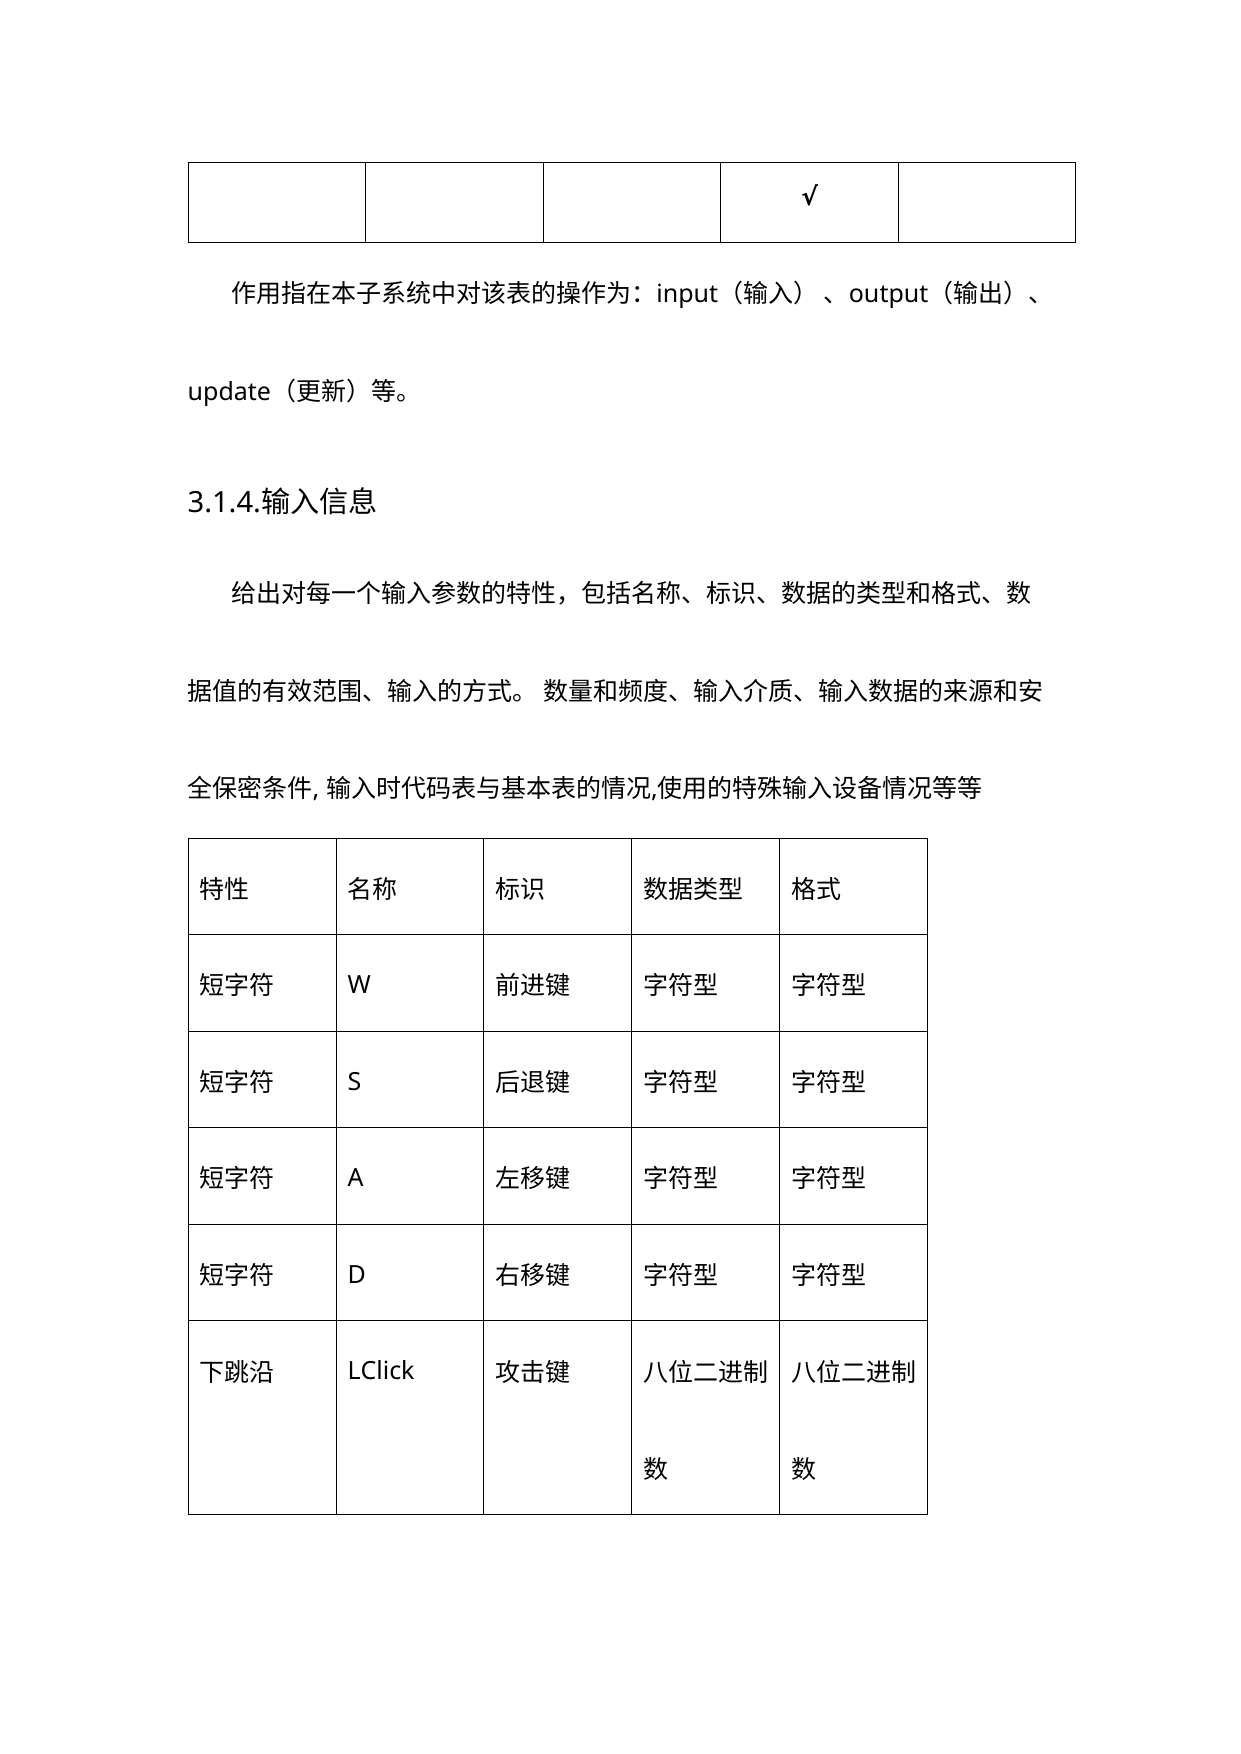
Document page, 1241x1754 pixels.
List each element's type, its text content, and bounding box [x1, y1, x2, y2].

table_cell 字符型 [632, 1128, 779, 1224]
table_cell [189, 163, 365, 242]
table_cell D [337, 1225, 483, 1320]
table_header 数据类型 [632, 839, 779, 934]
table_cell 短字符 [189, 935, 336, 1031]
table_cell 字符型 [632, 1225, 779, 1320]
table_cell LClick [337, 1321, 483, 1514]
table_cell 短字符 [189, 1128, 336, 1224]
subtitle 3.1.4.输入信息 [187, 467, 1053, 532]
table_cell 短字符 [189, 1225, 336, 1320]
table_cell √ [721, 163, 898, 242]
table_cell 八位二进制数 [780, 1321, 927, 1514]
table_cell W [337, 935, 483, 1031]
table_cell 八位二进制数 [632, 1321, 779, 1514]
table_cell [544, 163, 720, 242]
table_cell 左移键 [484, 1128, 631, 1224]
table_header 名称 [337, 839, 483, 934]
table_cell 字符型 [780, 935, 927, 1031]
table_cell 下跳沿 [189, 1321, 336, 1514]
table_header 特性 [189, 839, 336, 934]
table_header 格式 [780, 839, 927, 934]
table_cell 短字符 [189, 1032, 336, 1127]
table_cell A [337, 1128, 483, 1224]
text 给出对每一个输入参数的特性，包括名称、标识、数据的类型和格式、数据值的有效范围、输入的方式。 数量和频度、输入介质、输入数据的来源和安全保密条件, 输入时代码表与基本表的情况,使用的特殊输入设备情况等等 [187, 559, 1053, 819]
table_cell S [337, 1032, 483, 1127]
table_cell 攻击键 [484, 1321, 631, 1514]
table_cell 前进键 [484, 935, 631, 1031]
table_cell 字符型 [632, 935, 779, 1031]
table_cell 字符型 [780, 1128, 927, 1224]
table_header 标识 [484, 839, 631, 934]
table_cell [366, 163, 543, 242]
table_cell 右移键 [484, 1225, 631, 1320]
table_cell [899, 163, 1075, 242]
table_cell 字符型 [780, 1032, 927, 1127]
table_cell 字符型 [780, 1225, 927, 1320]
table_cell 后退键 [484, 1032, 631, 1127]
table_cell 字符型 [632, 1032, 779, 1127]
text 作用指在本子系统中对该表的操作为：input（输入） 、output（输出）、update（更新）等。 [187, 259, 1053, 422]
